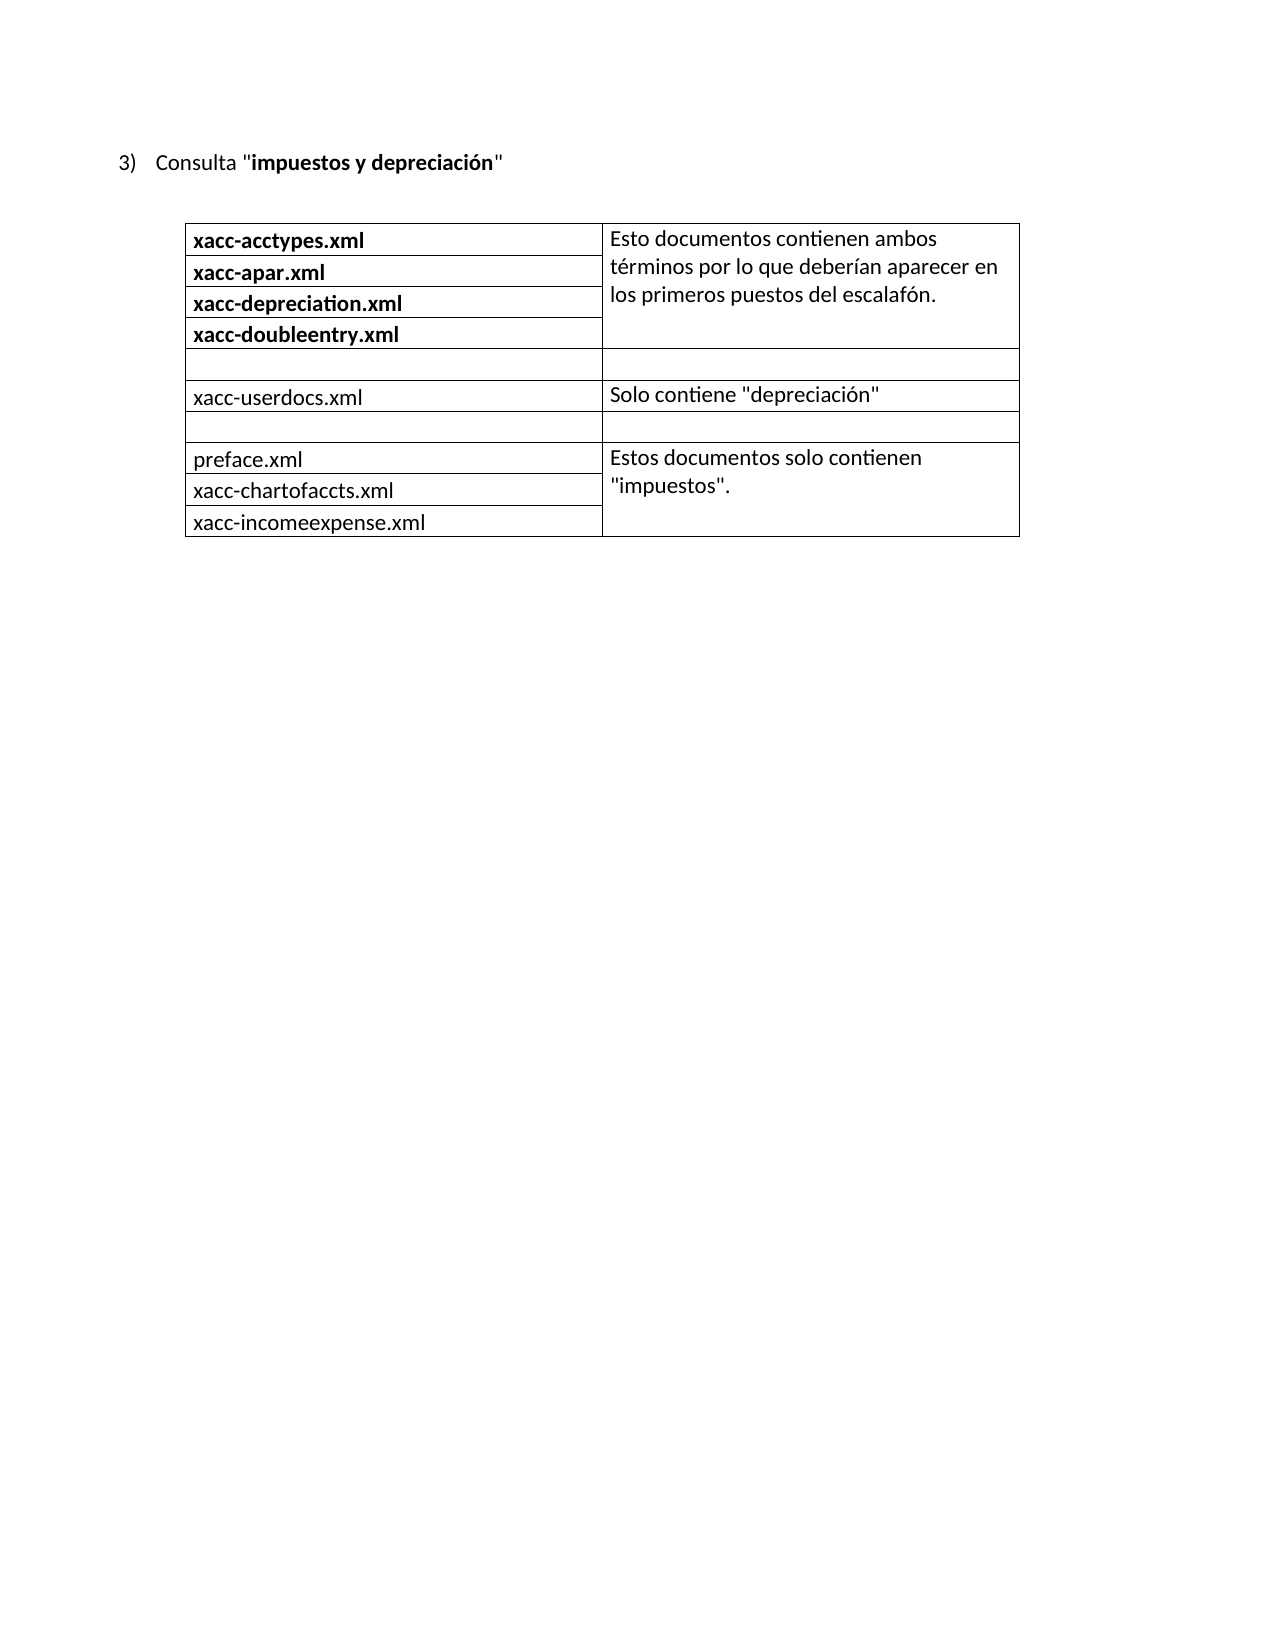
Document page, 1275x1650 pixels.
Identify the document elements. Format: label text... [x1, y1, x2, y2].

table_header Esto documentos contienen ambos términos por lo que deberían aparecer en los primeros puestos del escalafón. [603, 224, 1019, 348]
list Consulta "impuestos y depreciación" [118, 148, 1157, 176]
table_cell [186, 412, 602, 442]
table_cell xacc-userdocs.xml [186, 381, 602, 411]
table_cell [603, 412, 1019, 442]
table_cell xacc-chartofaccts.xml [186, 474, 602, 504]
table_cell preface.xml [186, 443, 602, 473]
table_cell xacc-incomeexpense.xml [186, 506, 602, 536]
table_cell xacc-depreciation.xml [186, 287, 602, 317]
table_cell Estos documentos solo contienen "impuestos". [603, 443, 1019, 536]
table_cell Solo contiene "depreciación" [603, 381, 1019, 411]
table_header xacc-acctypes.xml [186, 224, 602, 254]
table_cell xacc-doubleentry.xml [186, 318, 602, 348]
table_cell [186, 349, 602, 379]
table_cell [603, 349, 1019, 379]
table_cell xacc-apar.xml [186, 256, 602, 286]
